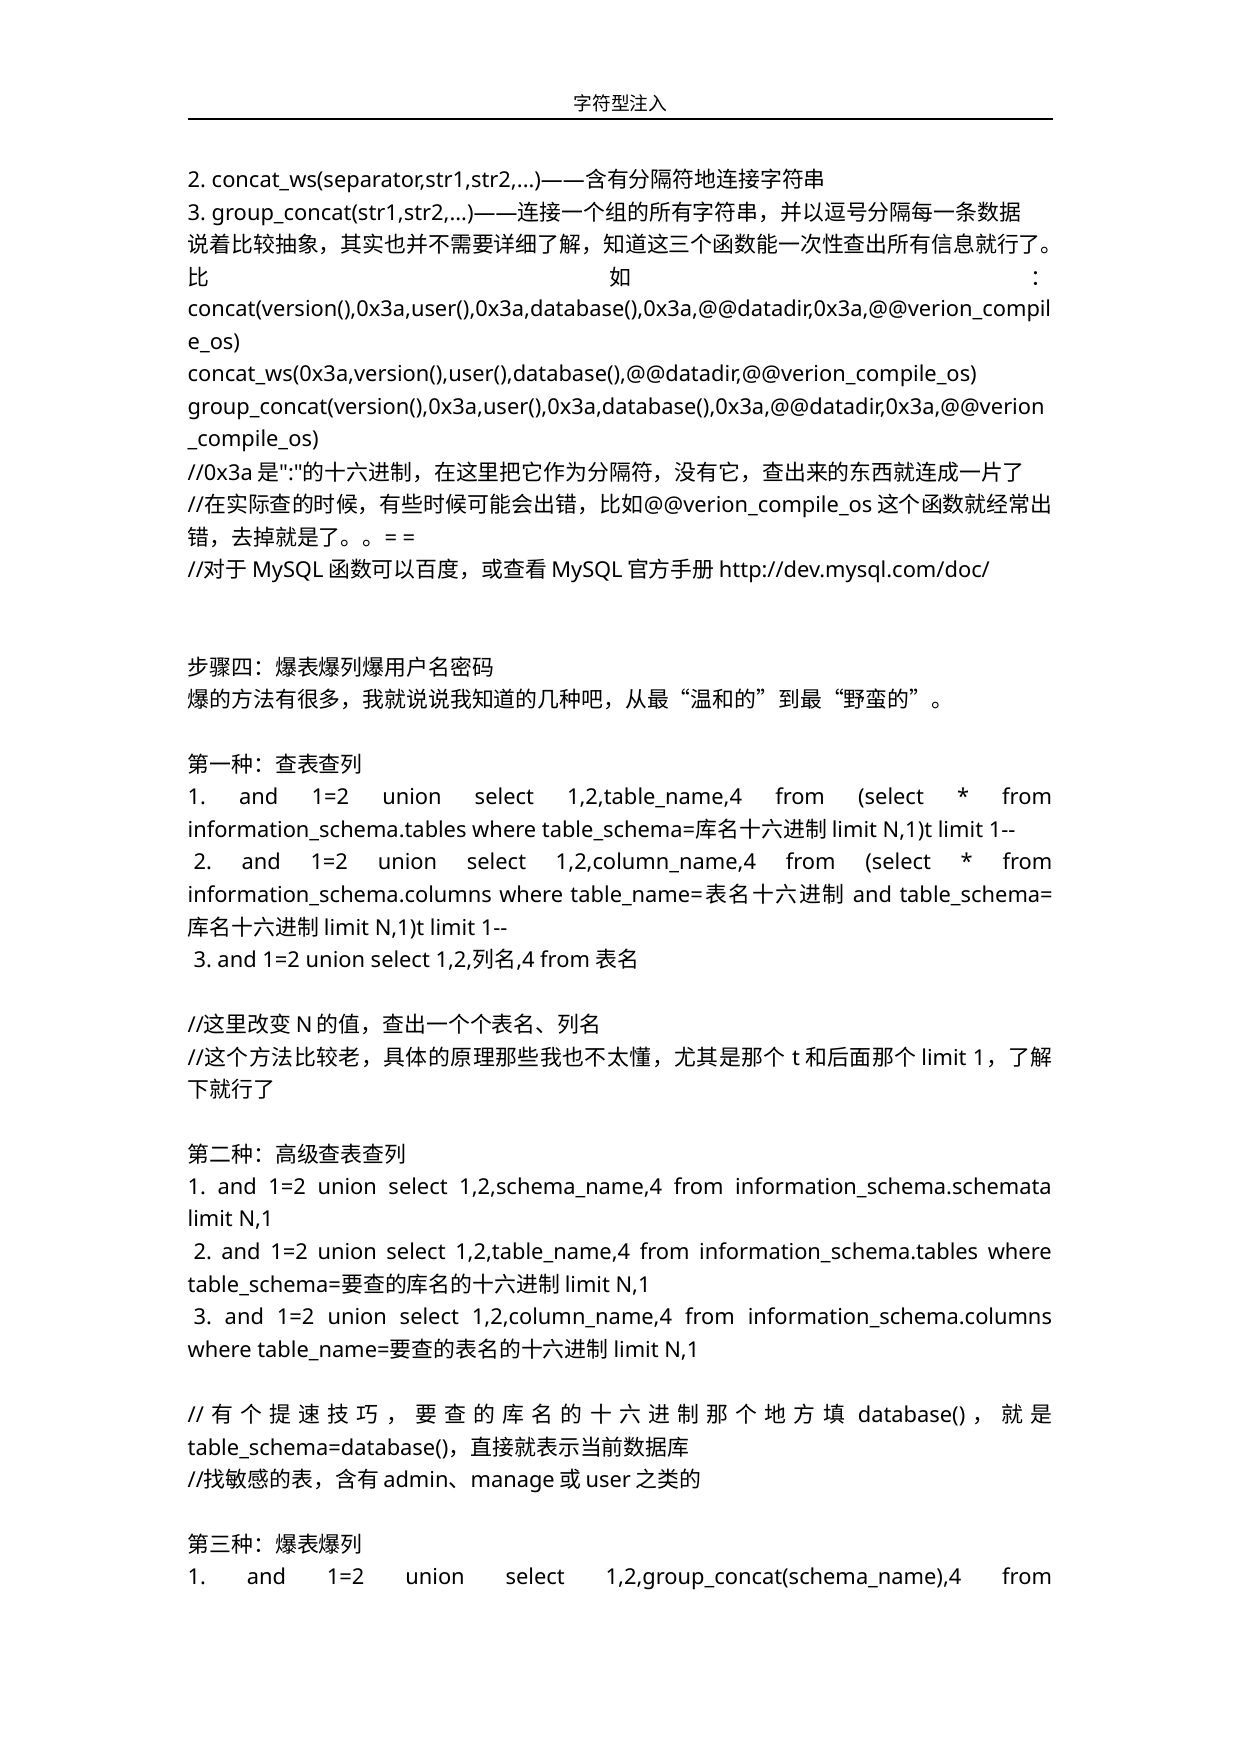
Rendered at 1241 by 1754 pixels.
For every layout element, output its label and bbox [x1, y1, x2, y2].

text [187, 162, 1053, 1592]
